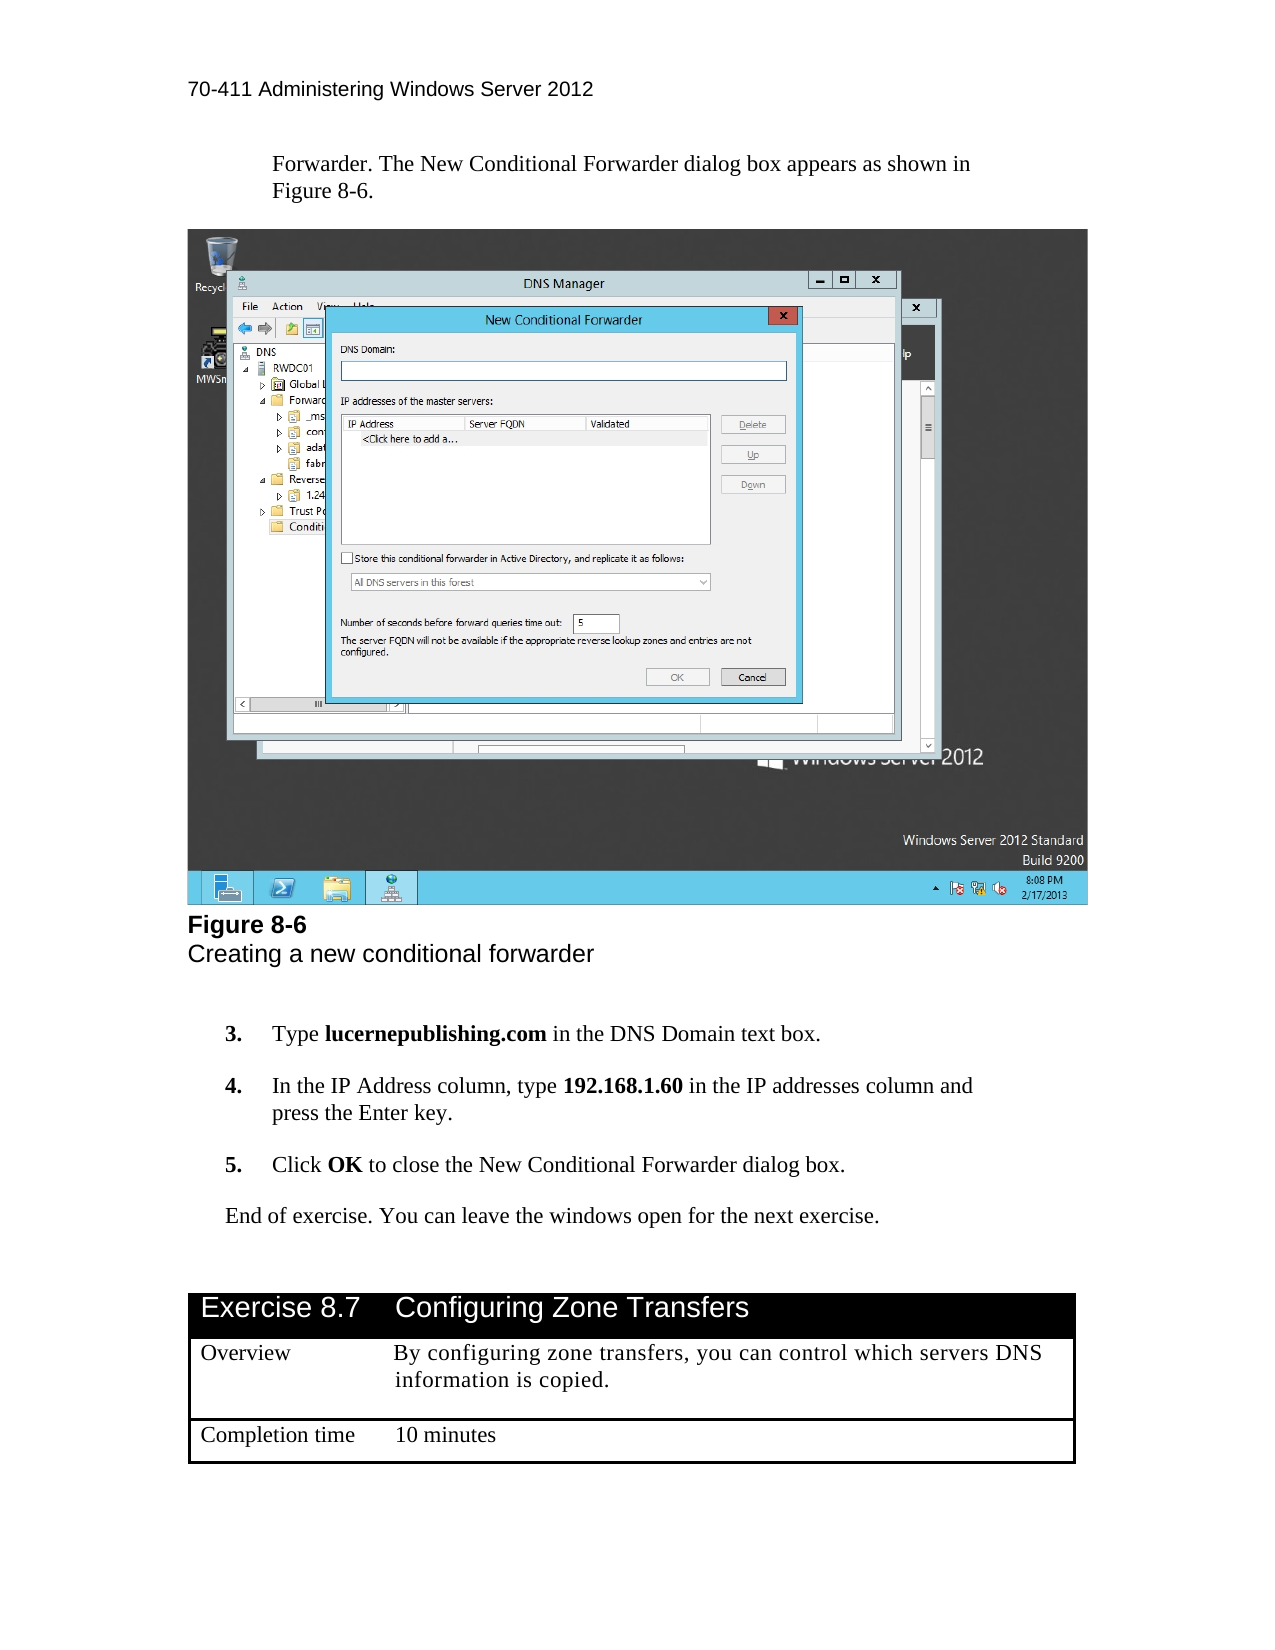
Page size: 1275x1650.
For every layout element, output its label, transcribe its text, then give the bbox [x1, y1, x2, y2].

table_cell By configuring zone transfers, you can control which servers DNS information is copied. [384, 1339, 1073, 1418]
text 5. Click OK to close the New Conditional Forwarder dialog box. [225, 1151, 1022, 1178]
text 4. In the IP Address column, type 192.168.1.60 in the IP addresses column and press the Enter key. [225, 1072, 1022, 1126]
text Figure 8-6 [187, 910, 1087, 939]
picture [187, 229, 1088, 905]
table_header Exercise 8.7 [191, 1296, 384, 1336]
table_cell 10 minutes [384, 1421, 1073, 1461]
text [225, 150, 1022, 204]
text 3. Type lucernepublishing.com in the DNS Domain text box. [225, 1020, 1022, 1047]
table_header Configuring Zone Transfers [384, 1296, 1073, 1336]
table_cell Completion time [191, 1421, 384, 1461]
table_cell Overview [191, 1339, 384, 1418]
text Creating a new conditional forwarder [187, 939, 1087, 968]
text End of exercise. You can leave the windows open for the next exercise. [225, 1203, 1087, 1228]
